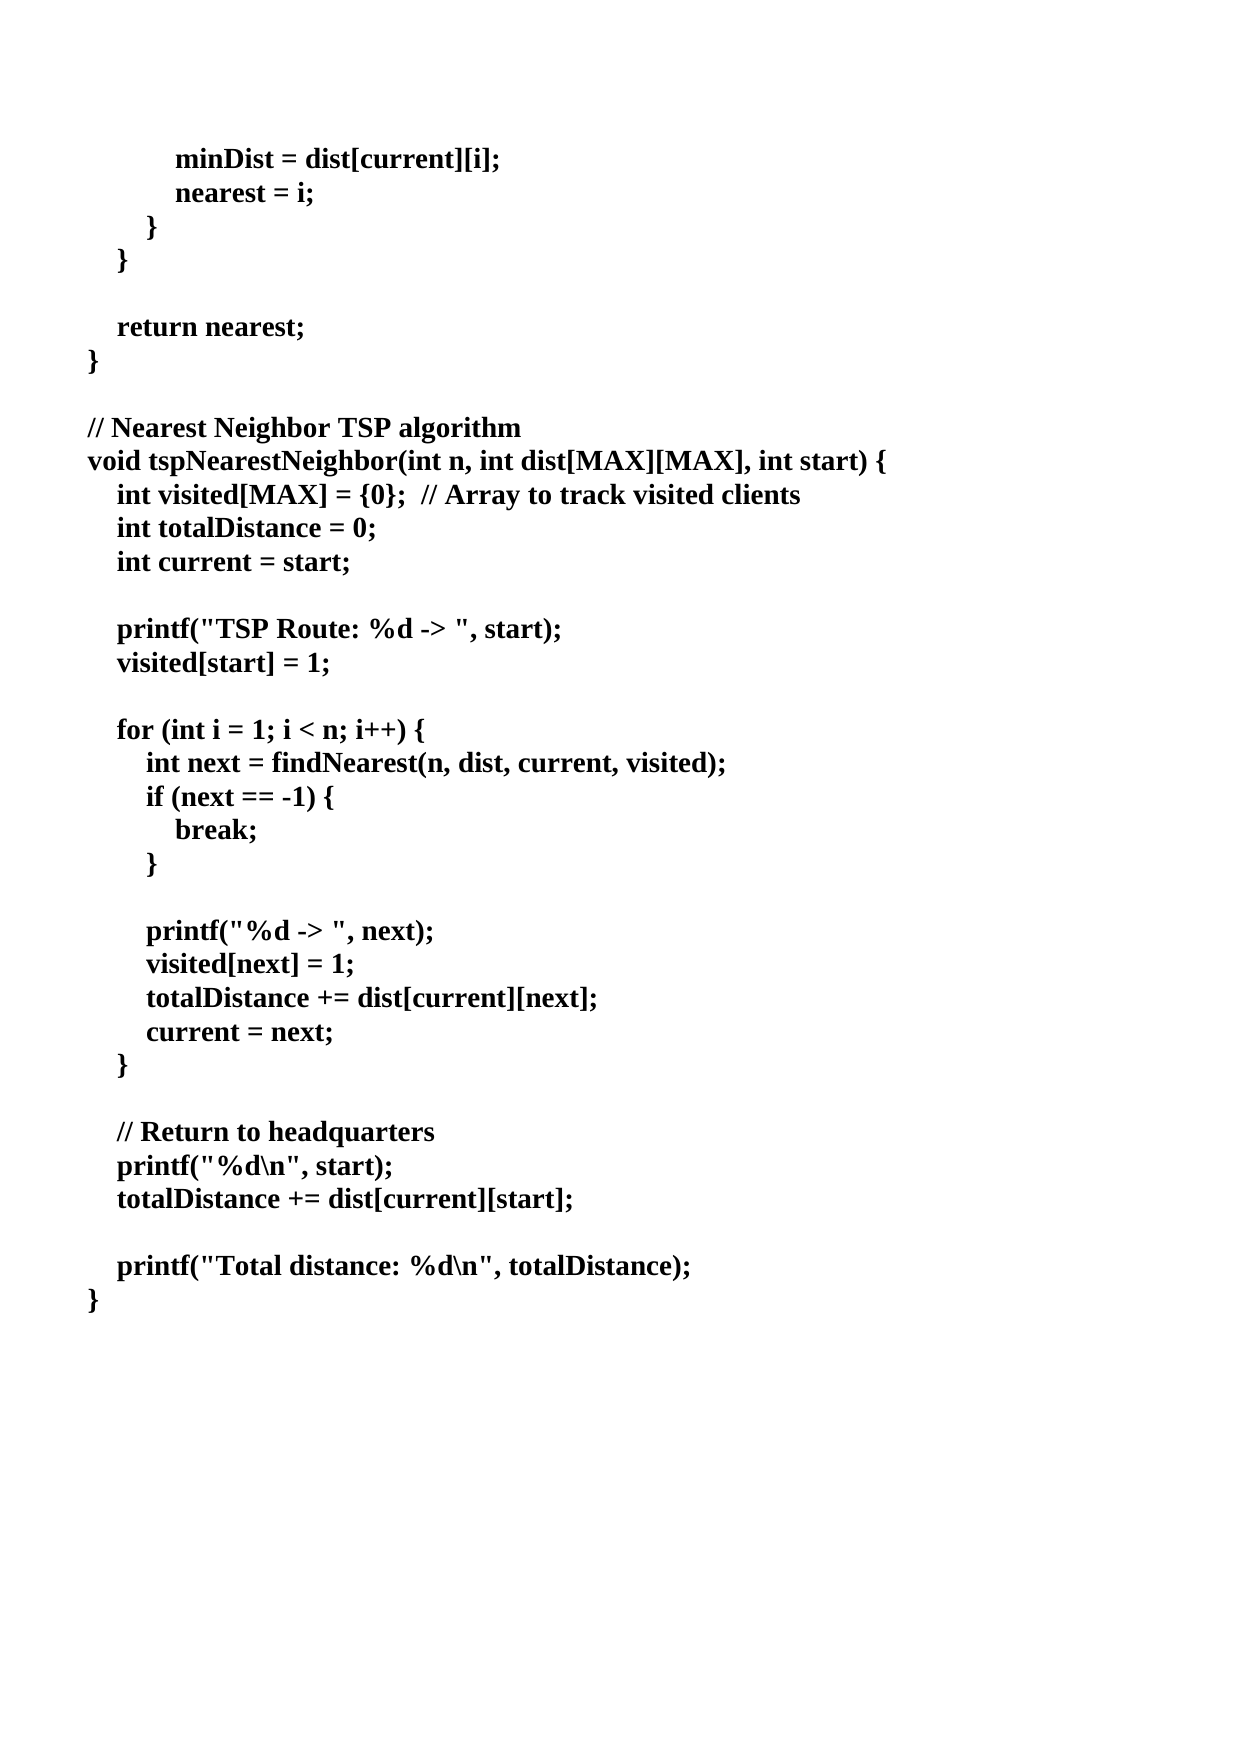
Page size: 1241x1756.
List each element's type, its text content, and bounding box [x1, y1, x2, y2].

text } [87, 1282, 1198, 1316]
text printf("TSP Route: %d -> ", start); [87, 611, 1198, 645]
text for (int i = 1; i < n; i++) { [87, 712, 1198, 745]
text visited[start] = 1; [87, 645, 1198, 678]
text int totalDistance = 0; [87, 511, 1198, 544]
text totalDistance += dist[current][next]; [87, 980, 1198, 1014]
text } [87, 343, 1198, 376]
text if (next == -1) { [87, 779, 1198, 812]
text break; [87, 812, 1198, 846]
text visited[next] = 1; [87, 947, 1198, 980]
text } [87, 209, 1198, 242]
text minDist = dist[current][i]; [87, 142, 1198, 175]
text } [87, 846, 1198, 879]
text // Return to headquarters [87, 1114, 1198, 1148]
text printf("%d\n", start); [87, 1148, 1198, 1181]
text int current = start; [87, 544, 1198, 578]
text // Nearest Neighbor TSP algorithm [87, 410, 1198, 443]
text return nearest; [87, 309, 1198, 343]
text current = next; [87, 1014, 1198, 1047]
text printf("Total distance: %d\n", totalDistance); [87, 1248, 1198, 1282]
text void tspNearestNeighbor(int n, int dist[MAX][MAX], int start) { [87, 443, 1198, 477]
text nearest = i; [87, 175, 1198, 209]
text } [87, 242, 1198, 276]
text printf("%d -> ", next); [87, 913, 1198, 947]
text int next = findNearest(n, dist, current, visited); [87, 745, 1198, 779]
text } [87, 1047, 1198, 1081]
text totalDistance += dist[current][start]; [87, 1181, 1198, 1215]
text int visited[MAX] = {0}; // Array to track visited clients [87, 477, 1198, 511]
